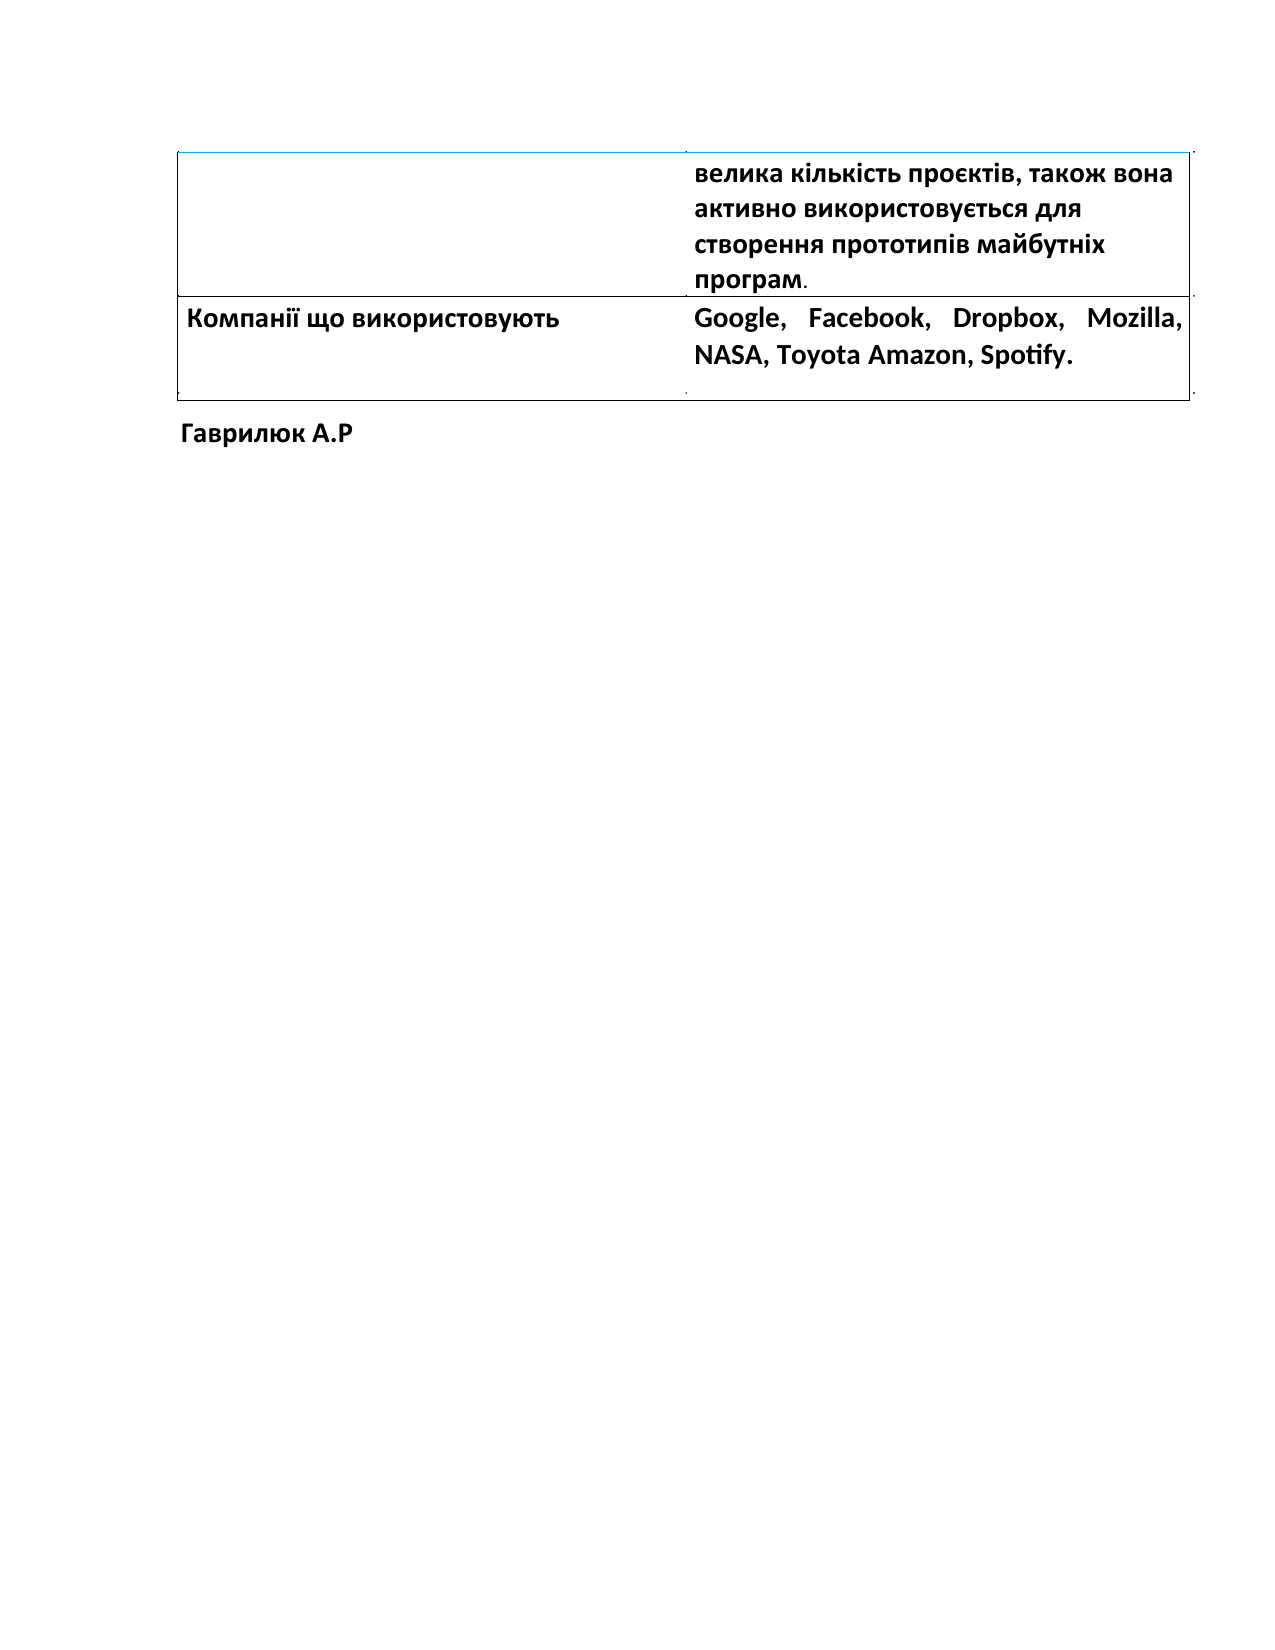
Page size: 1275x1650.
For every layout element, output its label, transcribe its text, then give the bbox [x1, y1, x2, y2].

table_cell NASA, ToyotaAmazon, Spotify. [178, 335, 1189, 400]
table_cell Компанії що використовують Google, Facebook, Dropbox, Mozilla, [178, 297, 1189, 335]
text ГаврилюкА.Р [180, 400, 1223, 449]
table_header велика кількість проєктів, також вона активно використовується для створення прототипів майбутніх програм. [178, 153, 1189, 296]
